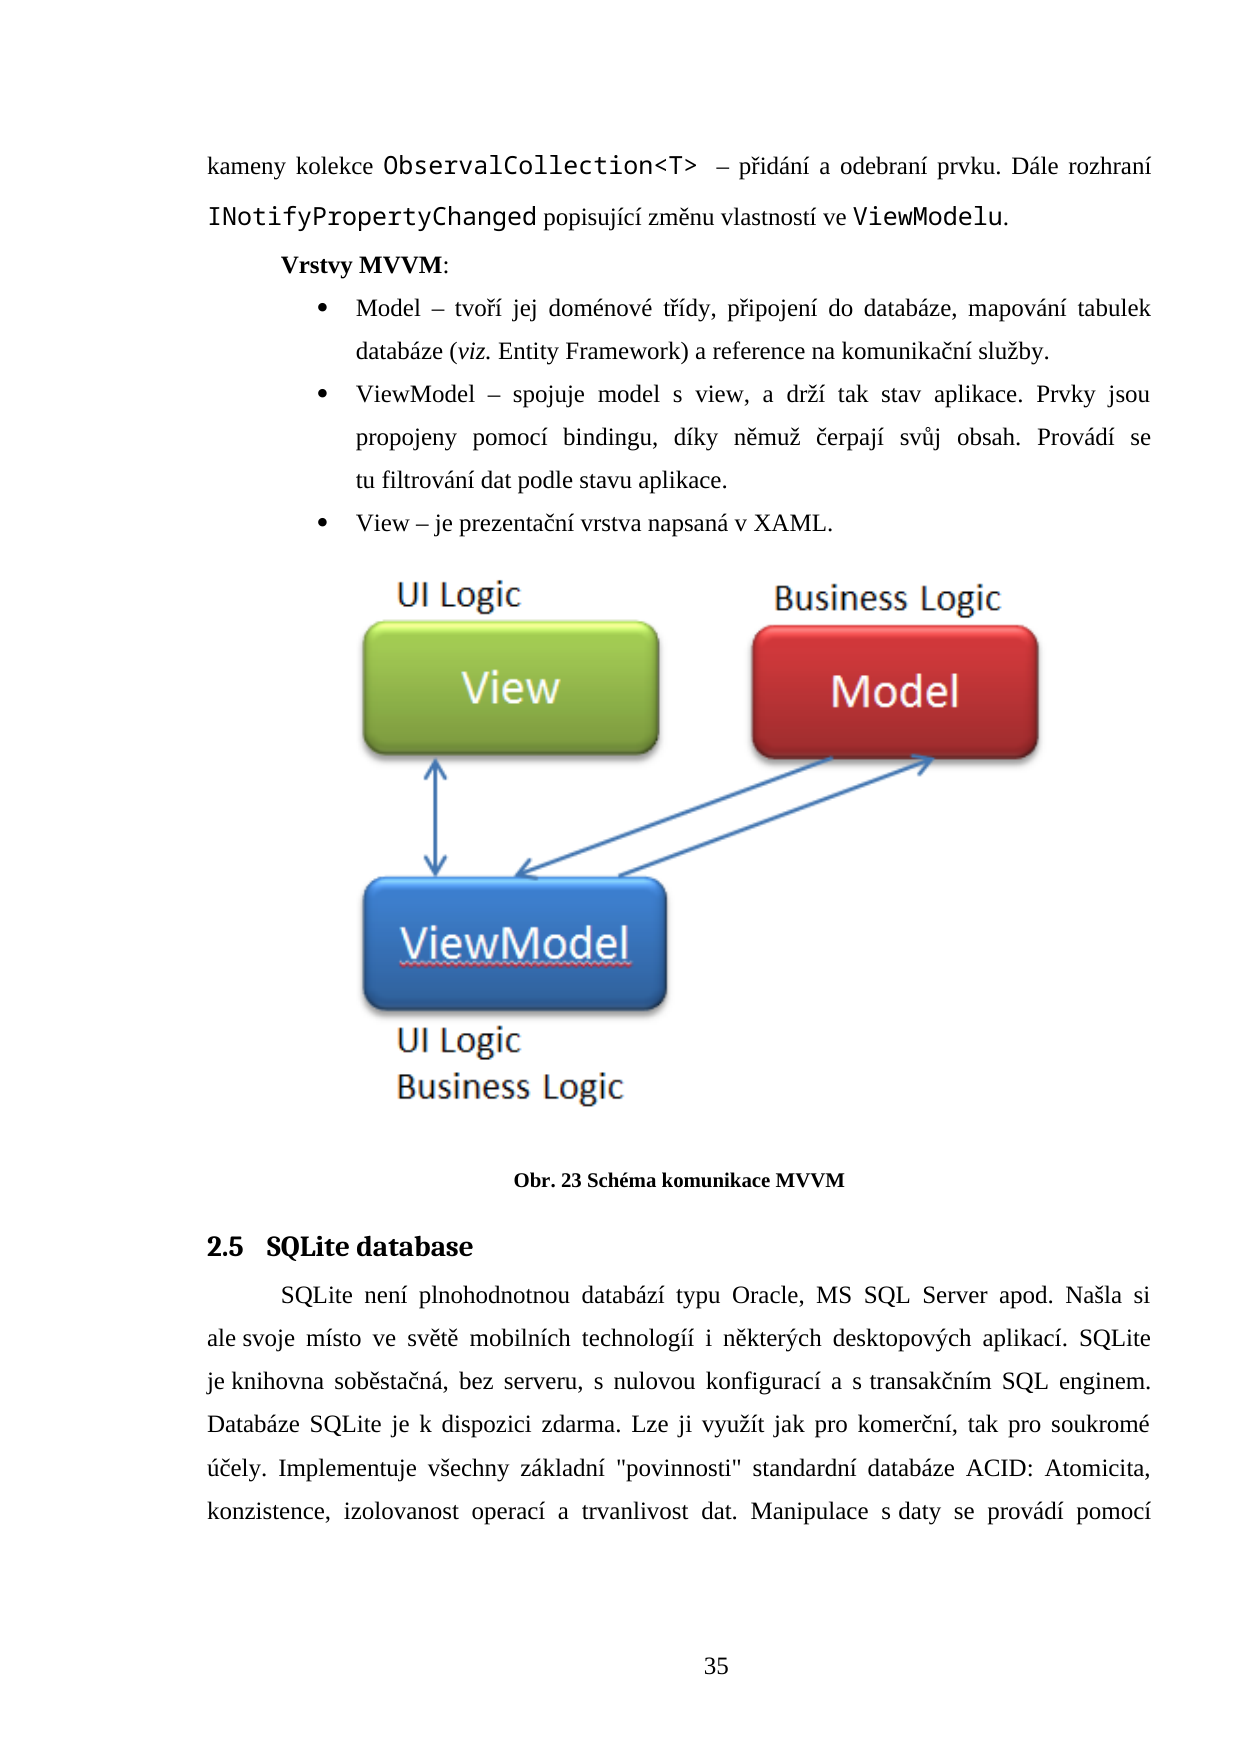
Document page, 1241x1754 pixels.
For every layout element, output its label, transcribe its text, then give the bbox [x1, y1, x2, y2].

list Model – tvoří jej doménové třídy, připojení do databáze, mapování tabulek databáze (viz. Entity Framework) a reference na komunikační služby. [318, 293, 1152, 365]
list ViewModel – spojuje model s view, a drží tak stav aplikace. Prvky jsou propojeny pomocí bindingu, díky němuž čerpají svůj obsah. Provádí se tu filtrování dat podle stavu aplikace. [318, 379, 1152, 494]
subtitle SQLite database [207, 1230, 1152, 1263]
text Vrstvy MVVM: [207, 250, 1152, 278]
picture [303, 564, 1055, 1142]
list View – je prezentační vrstva napsaná v XAML. [318, 508, 1152, 537]
